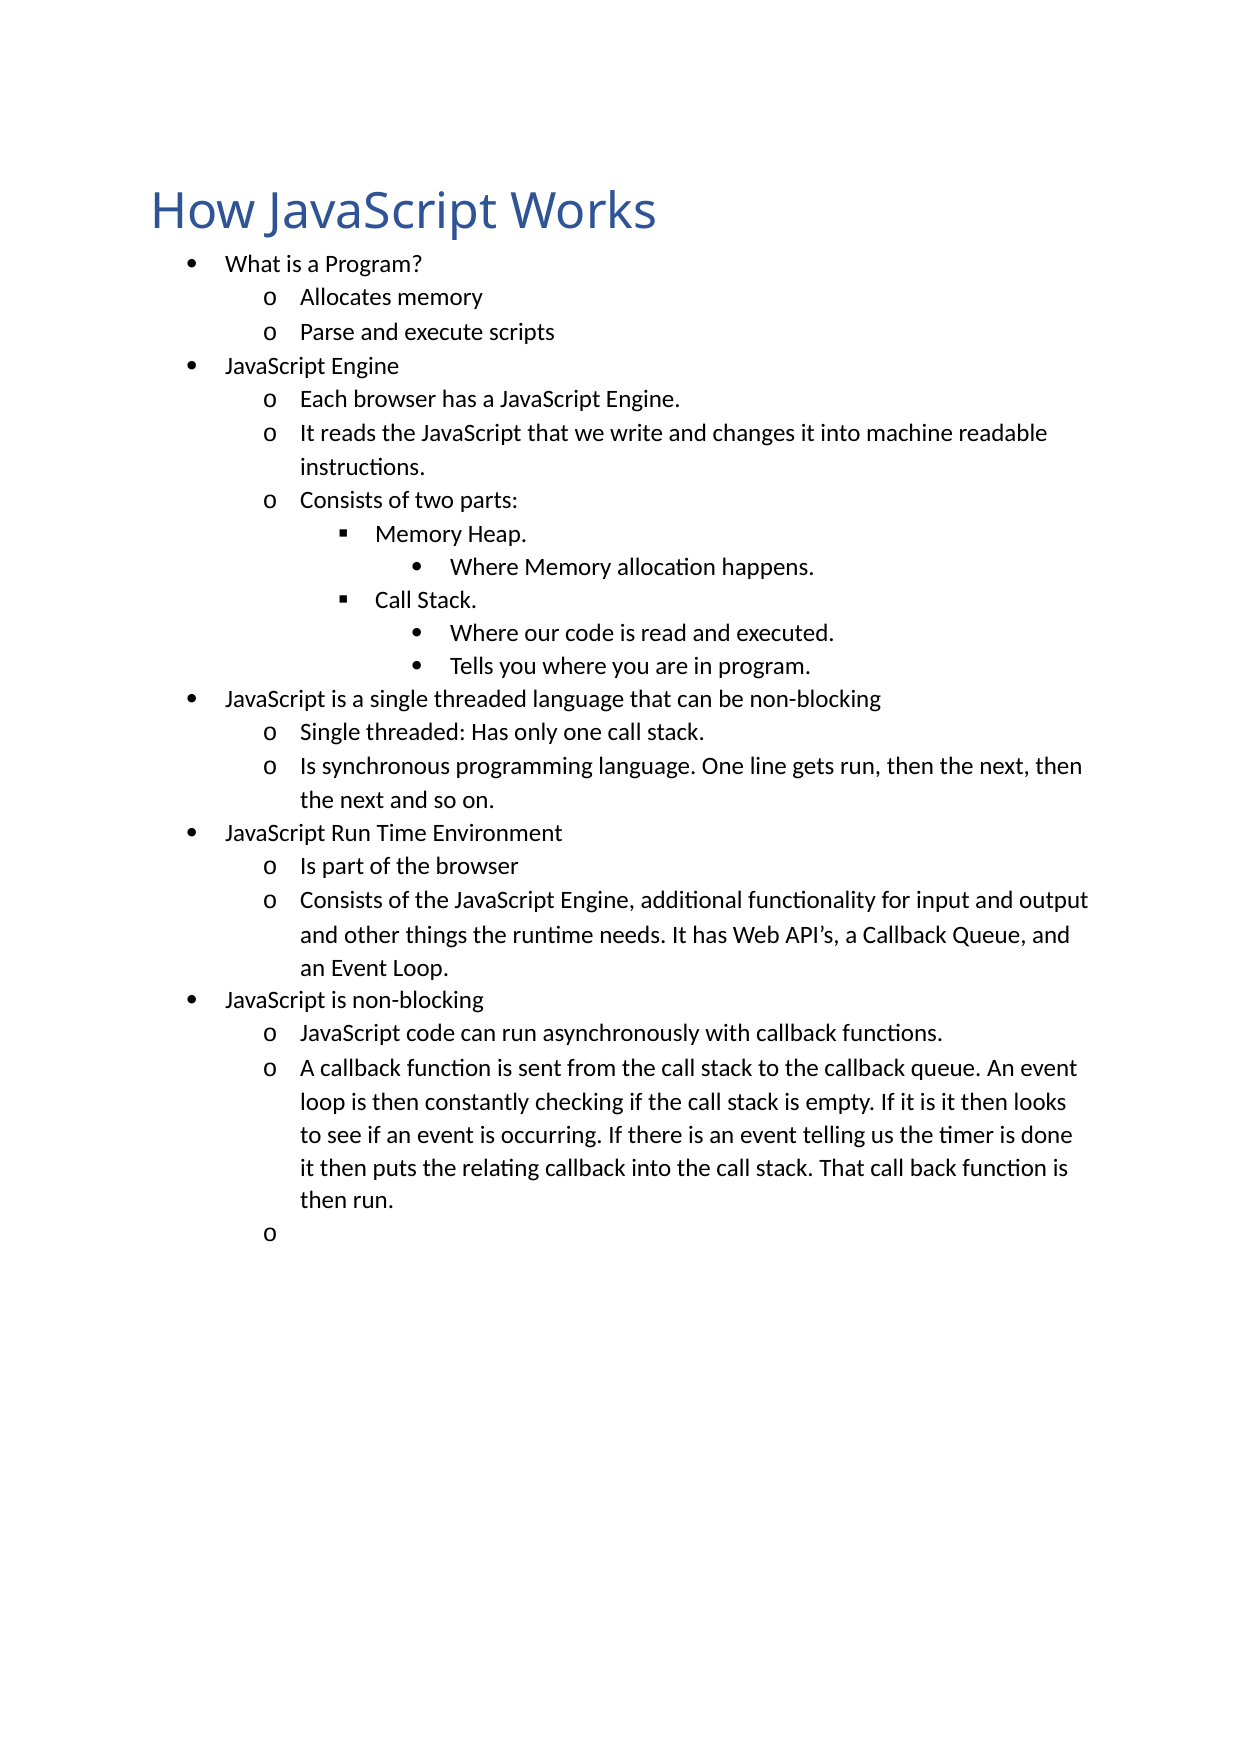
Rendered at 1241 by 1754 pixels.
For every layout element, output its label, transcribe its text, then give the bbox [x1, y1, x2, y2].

list Is synchronous programming language. One line gets run, then the next, then the next and so on. [262, 750, 1090, 815]
list JavaScript Run Time Environment [187, 817, 1090, 848]
list Memory Heap. [337, 518, 1090, 549]
list Consists of two parts: [262, 484, 1090, 516]
subtitle How JavaScript Works [150, 175, 1090, 243]
list JavaScript code can run asynchronously with callback functions. [262, 1017, 1090, 1049]
list Single threaded: Has only one call stack. [262, 716, 1090, 748]
list Where our code is read and executed. [412, 617, 1090, 648]
list Is part of the browser [262, 850, 1090, 882]
list Call Stack. [337, 584, 1090, 615]
list Tells you where you are in program. [412, 650, 1090, 681]
list It reads the JavaScript that we write and changes it into machine readable instructions. [262, 417, 1090, 482]
list A callback function is sent from the call stack to the callback queue. An event loop is then constantly checking if the call stack is empty. If it is it then looks to see if an event is occurring. If there is an event telling us the timer is done it then puts the relating callback into the call stack. That call back function is then run. [262, 1052, 1090, 1215]
list Each browser has a JavaScript Engine. [262, 383, 1090, 415]
list JavaScript is non-blocking [187, 984, 1090, 1015]
list JavaScript Engine [187, 350, 1090, 381]
list Parse and execute scripts [262, 316, 1090, 347]
list What is a Program? [187, 248, 1090, 279]
list Consists of the JavaScript Engine, additional functionality for input and output and other things the runtime needs. It has Web API’s, a Callback Queue, and an Event Loop. [262, 884, 1090, 982]
list JavaScript is a single threaded language that can be non-blocking [187, 683, 1090, 714]
list Allocates memory [262, 281, 1090, 313]
list Where Memory allocation happens. [412, 551, 1090, 582]
